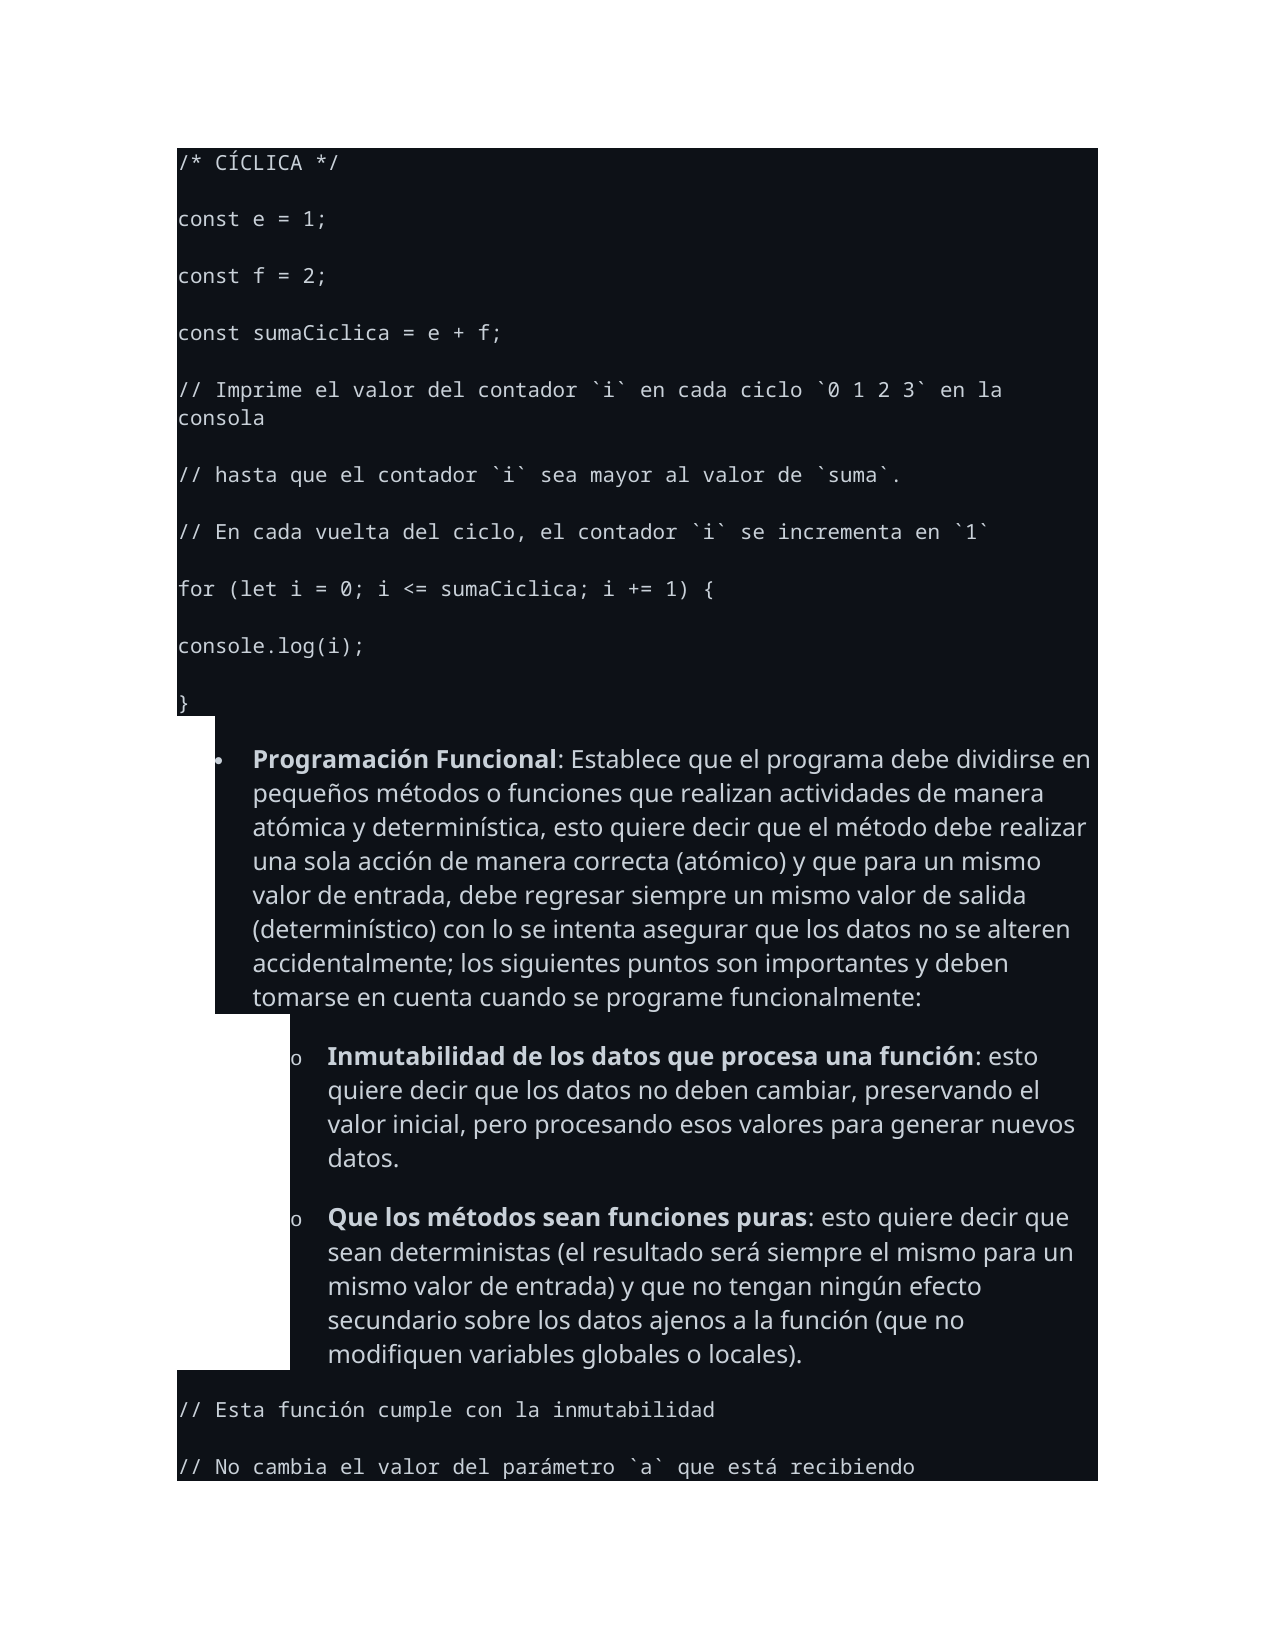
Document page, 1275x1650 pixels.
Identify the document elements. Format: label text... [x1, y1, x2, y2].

text // En cada vuelta del ciclo, el contador `i` se incrementa en `1` [177, 517, 1098, 546]
list Inmutabilidad de los datos que procesa una función: esto quiere decir que los datos no deben cambiar, preservando el valor inicial, pero procesando esos valores para generar nuevos datos. [290, 1039, 1098, 1175]
text // Imprime el valor del contador `i` en cada ciclo `0 1 2 3` en la consola [177, 375, 1098, 432]
list Que los métodos sean funciones puras: esto quiere decir que sean deterministas (el resultado será siempre el mismo para un mismo valor de entrada) y que no tengan ningún efecto secundario sobre los datos ajenos a la función (que no modifiquen variables globales o locales). [290, 1200, 1098, 1370]
text const e = 1; [177, 204, 1098, 233]
list Programación Funcional: Establece que el programa debe dividirse en pequeños métodos o funciones que realizan actividades de manera atómica y determinística, esto quiere decir que el método debe realizar una sola acción de manera correcta (atómico) y que para un mismo valor de entrada, debe regresar siempre un mismo valor de salida (determinístico) con lo se intenta asegurar que los datos no se alteren accidentalmente; los siguientes puntos son importantes y deben tomarse en cuenta cuando se programe funcionalmente: [215, 741, 1098, 1014]
text const sumaCiclica = e + f; [177, 318, 1098, 347]
text const f = 2; [177, 261, 1098, 290]
text /* CÍCLICA */ [177, 148, 1098, 176]
text } [177, 688, 1098, 716]
text console.log(i); [177, 631, 1098, 659]
text // No cambia el valor del parámetro `a` que está recibiendo [177, 1452, 1098, 1481]
text // Esta función cumple con la inmutabilidad [177, 1395, 1098, 1424]
text // hasta que el contador `i` sea mayor al valor de `suma`. [177, 460, 1098, 489]
text for (let i = 0; i <= sumaCiclica; i += 1) { [177, 574, 1098, 603]
